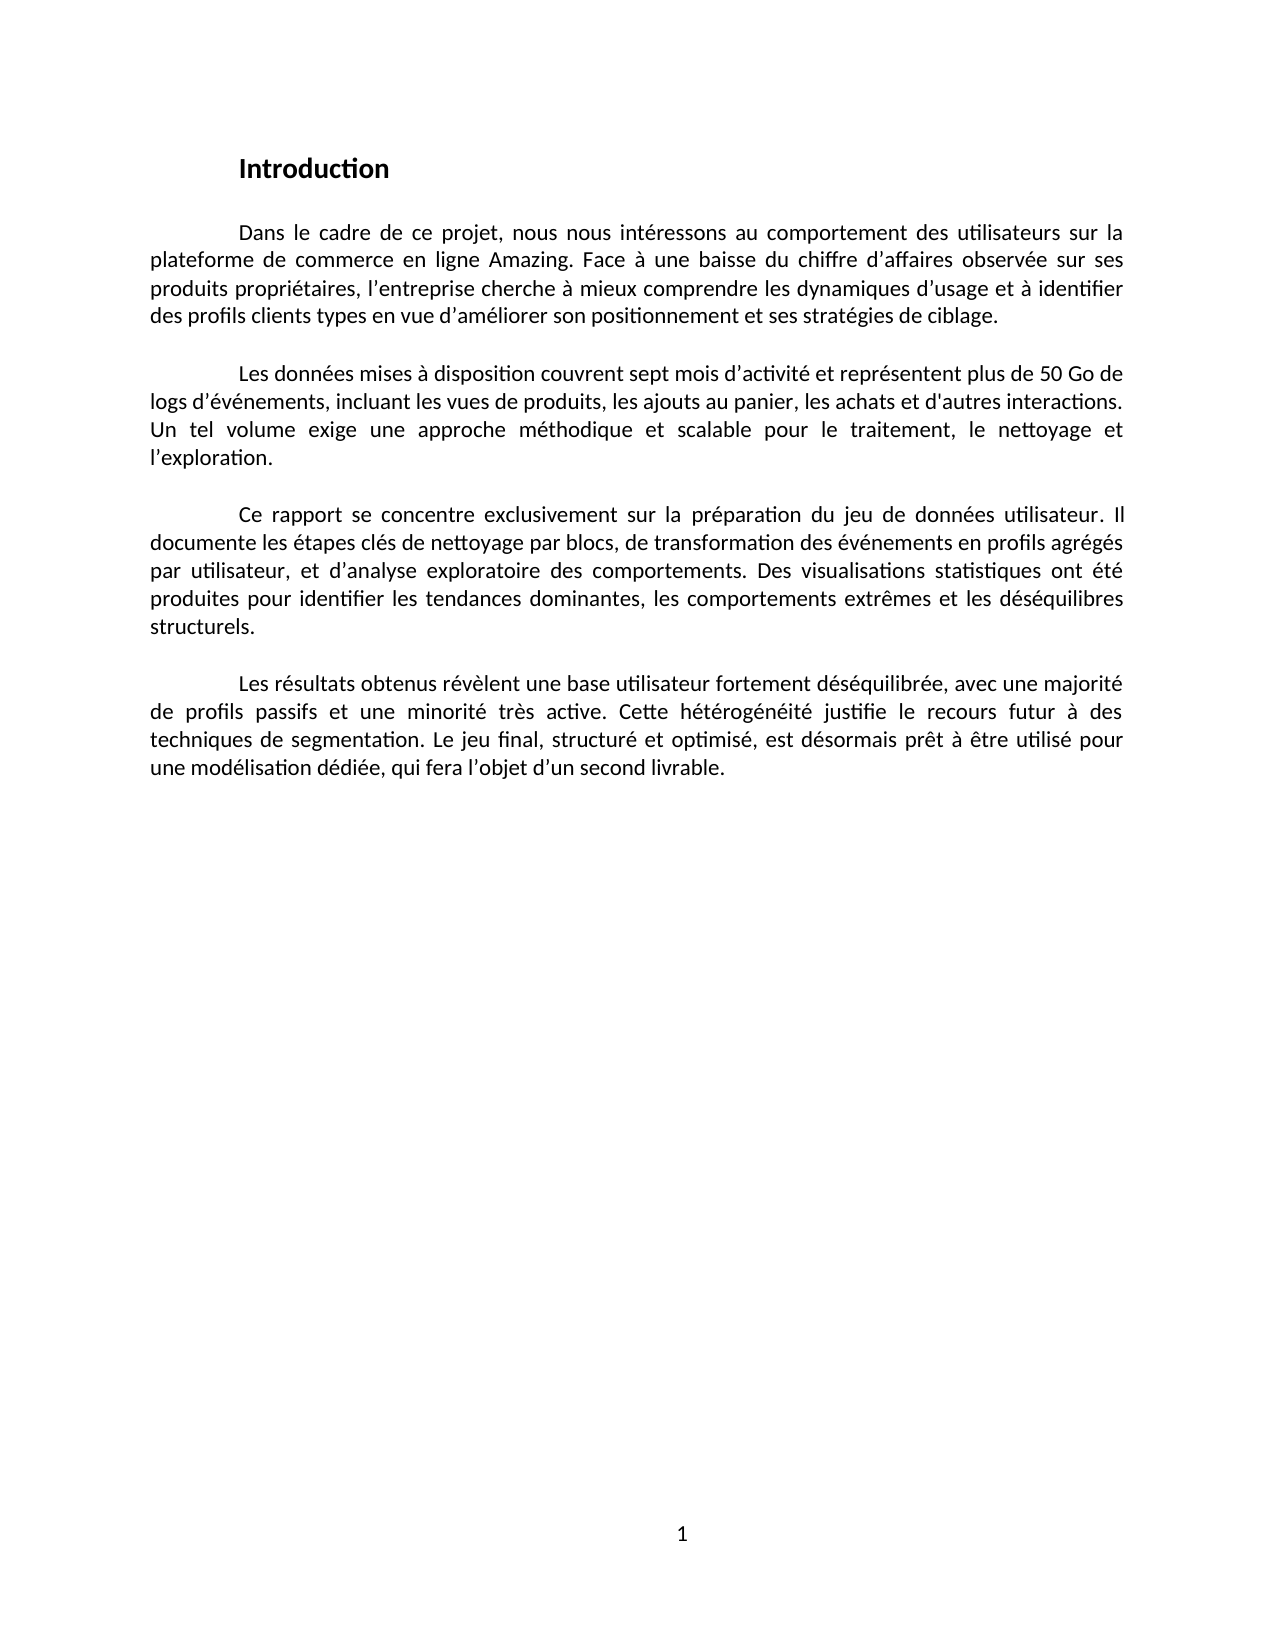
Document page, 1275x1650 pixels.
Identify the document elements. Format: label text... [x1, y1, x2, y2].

text Introduction [239, 150, 1125, 186]
text Les résultats obtenus révèlent une base utilisateur fortement déséquilibrée, avec une majorité de profils passifs et une minorité très active. Cette hétérogénéité justifie le recours futur à des techniques de segmentation. Le jeu final, structuré et optimisé, est désormais prêt à être utilisé pour une modélisation dédiée, qui fera l’objet d’un second livrable. [150, 669, 1125, 781]
text Ce rapport se concentre exclusivement sur la préparation du jeu de données utilisateur. Il documente les étapes clés de nettoyage par blocs, de transformation des événements en profils agrégés par utilisateur, et d’analyse exploratoire des comportements. Des visualisations statistiques ont été produites pour identifier les tendances dominantes, les comportements extrêmes et les déséquilibres structurels. [150, 500, 1125, 640]
text Les données mises à disposition couvrent sept mois d’activité et représentent plus de 50 Go de logs d’événements, incluant les vues de produits, les ajouts au panier, les achats et d'autres interactions. Un tel volume exige une approche méthodique et scalable pour le traitement, le nettoyage et l’exploration. [150, 359, 1125, 471]
text Dans le cadre de ce projet, nous nous intéressons au comportement des utilisateurs sur la plateforme de commerce en ligne Amazing. Face à une baisse du chiffre d’affaires observée sur ses produits propriétaires, l’entreprise cherche à mieux comprendre les dynamiques d’usage et à identifier des profils clients types en vue d’améliorer son positionnement et ses stratégies de ciblage. [150, 218, 1125, 330]
